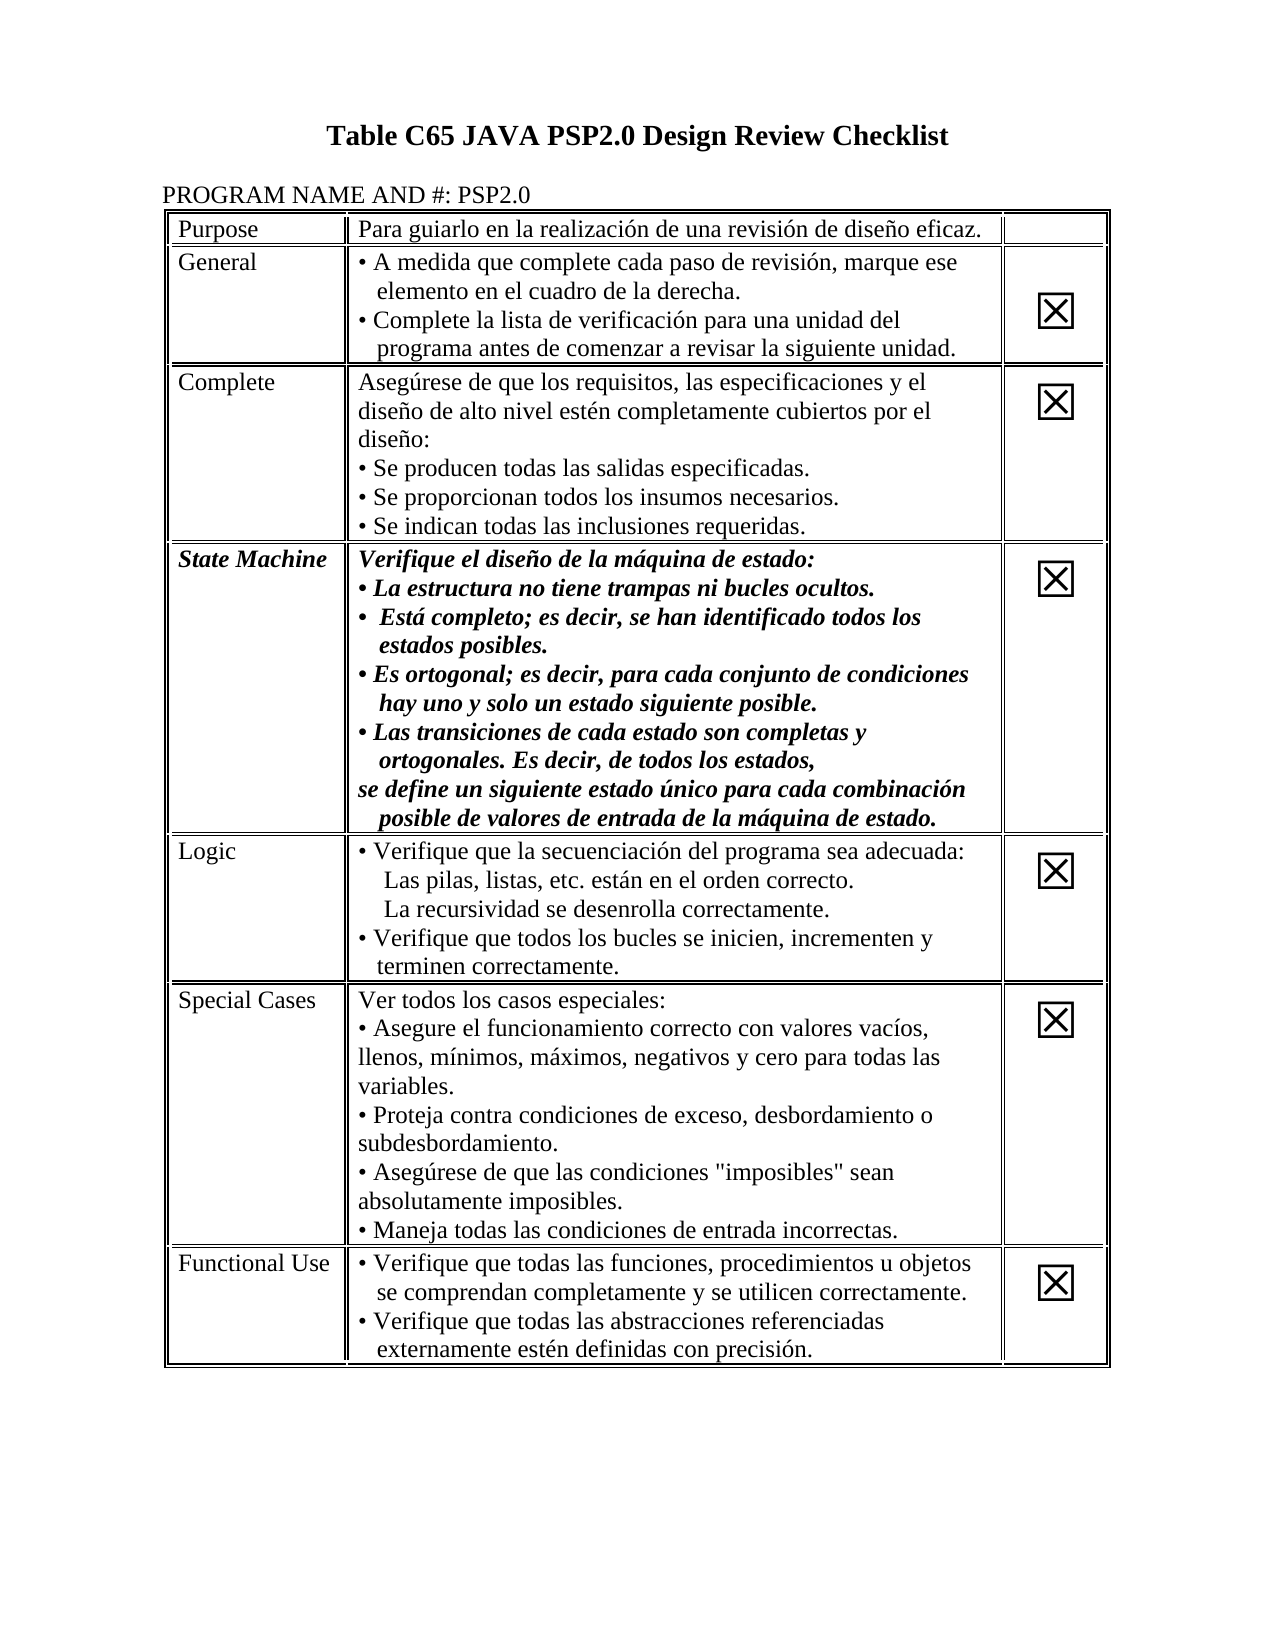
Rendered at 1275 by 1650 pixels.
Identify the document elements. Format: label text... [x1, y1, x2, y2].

table_cell Verifique el diseño de la máquina de estado: • La estructura no tiene trampas ni bucles ocultos. • Está completo; es decir, se han identificado todos los estados posibles. • Es ortogonal; es decir, para cada conjunto de condiciones hay uno y solo un estado siguiente posible. • Las transiciones de cada estado son completas y ortogonales. Es decir, de todos los estados, se define un siguiente estado único para cada combinación posible de valores de entrada de la máquina de estado. [349, 544, 1001, 832]
title Table C65 JAVA PSP2.0 Design Review Checklist [118, 118, 1157, 152]
table_cell [1003, 540, 1108, 832]
table_cell Logic [167, 832, 347, 980]
table_cell General [167, 243, 347, 362]
table_cell [1003, 832, 1108, 980]
table_cell [1003, 362, 1108, 539]
table_cell Functional Use [167, 1244, 347, 1363]
table_cell • Verifique que la secuenciación del programa sea adecuada:  Las pilas, listas, etc. están en el orden correcto.  La recursividad se desenrolla correctamente. • Verifique que todos los bucles se inicien, incrementen y terminen correctamente. [349, 836, 1001, 980]
table_cell State Machine [167, 540, 347, 832]
table_cell Special Cases [167, 980, 347, 1243]
table_cell [1003, 243, 1108, 362]
table_header Para guiarlo en la realización de una revisión de diseño eficaz. [347, 211, 1003, 243]
text PROGRAM NAME AND #: PSP2.0 [118, 180, 1157, 209]
table_header Purpose [167, 211, 347, 243]
table_cell • Verifique que todas las funciones, procedimientos u objetos se comprendan completamente y se utilicen correctamente. • Verifique que todas las abstracciones referenciadas externamente estén definidas con precisión. [347, 1244, 1003, 1363]
table_cell Complete [167, 362, 347, 539]
table_cell • A medida que complete cada paso de revisión, marque ese elemento en el cuadro de la derecha. • Complete la lista de verificación para una unidad del programa antes de comenzar a revisar la siguiente unidad. [349, 247, 1001, 362]
table_cell Ver todos los casos especiales: • Asegure el funcionamiento correcto con valores vacíos, llenos, mínimos, máximos, negativos y cero para todas las variables. • Proteja contra condiciones de exceso, desbordamiento o subdesbordamiento. • Asegúrese de que las condiciones "imposibles" sean absolutamente imposibles. • Maneja todas las condiciones de entrada incorrectas. [349, 985, 1001, 1243]
table_cell Asegúrese de que los requisitos, las especificaciones y el diseño de alto nivel estén completamente cubiertos por el diseño: • Se producen todas las salidas especificadas. • Se proporcionan todos los insumos necesarios. • Se indican todas las inclusiones requeridas. [349, 367, 1001, 539]
table_cell [1003, 980, 1108, 1243]
table_cell [1003, 1244, 1108, 1363]
table_header [1003, 213, 1106, 243]
